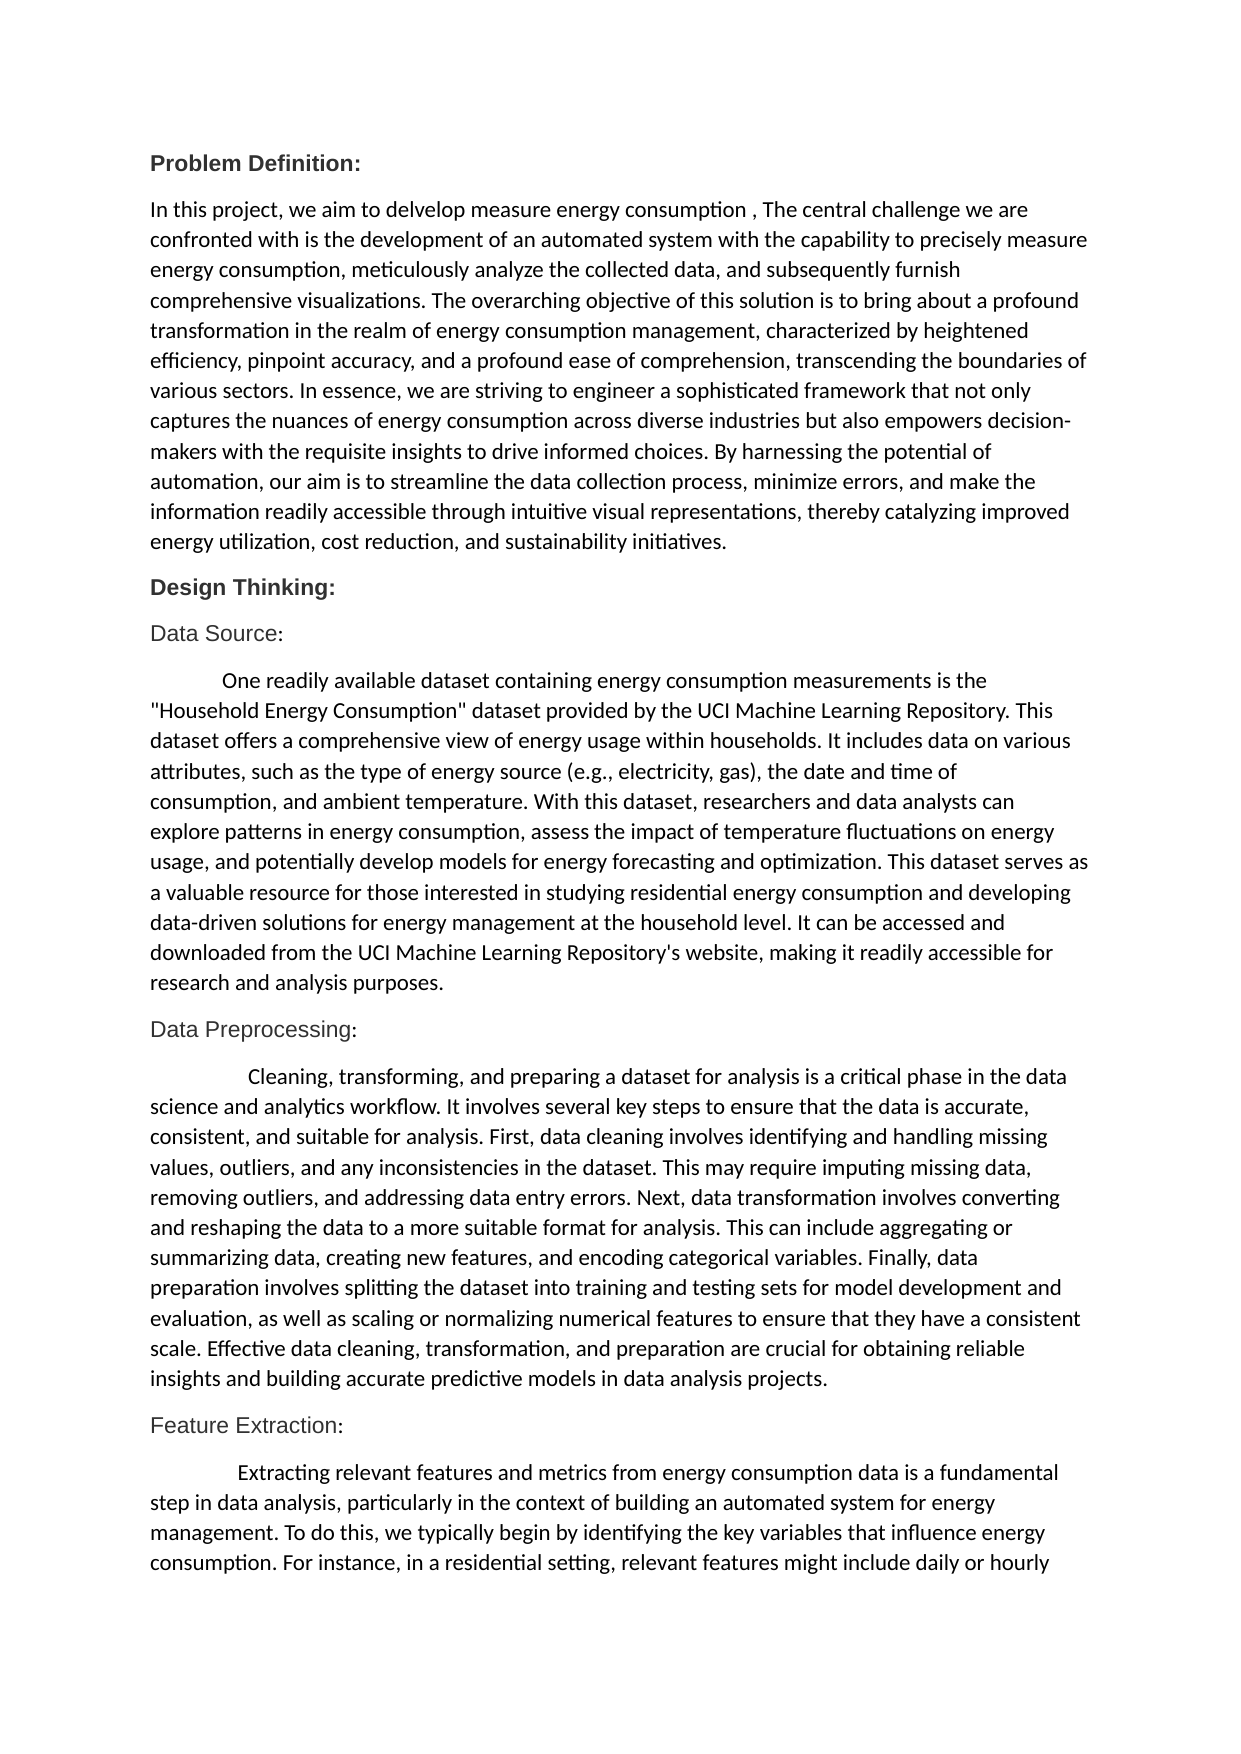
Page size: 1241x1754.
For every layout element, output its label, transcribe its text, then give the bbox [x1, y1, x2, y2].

text Problem Definition: [150, 150, 1090, 176]
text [150, 1458, 1090, 1577]
text Design Thinking: [150, 574, 1090, 601]
text Cleaning, transforming, and preparing a dataset for analysis is a critical phase in the data science and analytics workflow. It involves several key steps to ensure that the data is accurate, consistent, and suitable for analysis. First, data cleaning involves identifying and handling missing values, outliers, and any inconsistencies in the dataset. This may require imputing missing data, removing outliers, and addressing data entry errors. Next, data transformation involves converting and reshaping the data to a more suitable format for analysis. This can include aggregating or summarizing data, creating new features, and encoding categorical variables. Finally, data preparation involves splitting the dataset into training and testing sets for model development and evaluation, as well as scaling or normalizing numerical features to ensure that they have a consistent scale. Effective data cleaning, transformation, and preparation are crucial for obtaining reliable insights and building accurate predictive models in data analysis projects. [150, 1062, 1090, 1392]
text One readily available dataset containing energy consumption measurements is the "Household Energy Consumption" dataset provided by the UCI Machine Learning Repository. This dataset offers a comprehensive view of energy usage within households. It includes data on various attributes, such as the type of energy source (e.g., electricity, gas), the date and time of consumption, and ambient temperature. With this dataset, researchers and data analysts can explore patterns in energy consumption, assess the impact of temperature fluctuations on energy usage, and potentially develop models for energy forecasting and optimization. This dataset serves as a valuable resource for those interested in studying residential energy consumption and developing data-driven solutions for energy management at the household level. It can be accessed and downloaded from the UCI Machine Learning Repository's website, making it readily accessible for research and analysis purposes. [150, 666, 1090, 996]
text In this project, we aim to delvelop measure energy consumption , The central challenge we are confronted with is the development of an automated system with the capability to precisely measure energy consumption, meticulously analyze the collected data, and subsequently furnish comprehensive visualizations. The overarching objective of this solution is to bring about a profound transformation in the realm of energy consumption management, characterized by heightened efficiency, pinpoint accuracy, and a profound ease of comprehension, transcending the boundaries of various sectors. In essence, we are striving to engineer a sophisticated framework that not only captures the nuances of energy consumption across diverse industries but also empowers decision-makers with the requisite insights to drive informed choices. By harnessing the potential of automation, our aim is to streamline the data collection process, minimize errors, and make the information readily accessible through intuitive visual representations, thereby catalyzing improved energy utilization, cost reduction, and sustainability initiatives. [150, 195, 1090, 555]
text Data Preprocessing: [150, 1015, 1090, 1043]
text Data Source: [150, 619, 1090, 647]
text Feature Extraction: [150, 1411, 1090, 1439]
